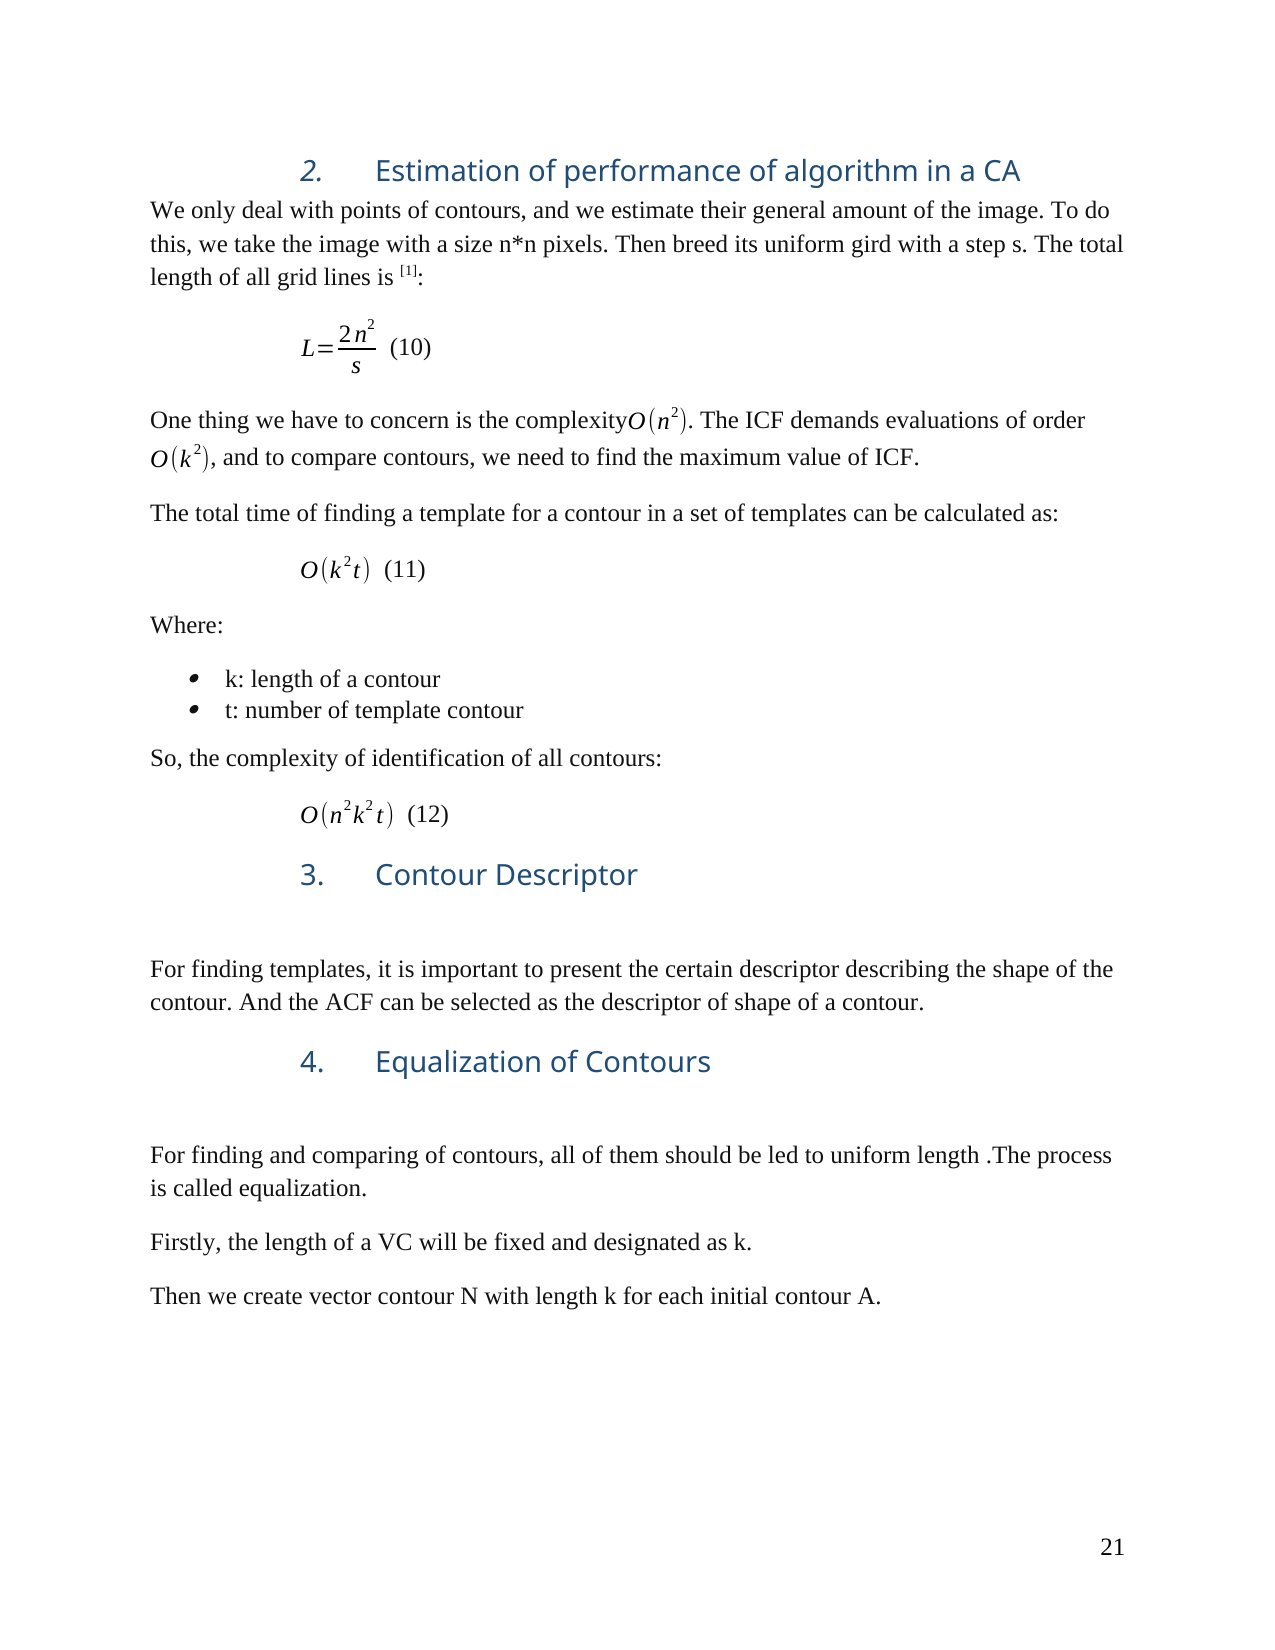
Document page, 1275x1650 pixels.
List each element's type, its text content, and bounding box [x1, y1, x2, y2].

subtitle Estimation of performance of algorithm in a CA [300, 150, 1125, 190]
text For finding and comparing of contours, all of them should be led to uniform length .The process is called equalization. [150, 1141, 1125, 1202]
text Where: [150, 610, 1125, 639]
list t: number of template contour [187, 695, 1125, 724]
list k: length of a contour [187, 664, 1125, 693]
subtitle Contour Descriptor [300, 855, 1125, 894]
text Firstly, the length of a VC will be fixed and designated as k. [150, 1227, 1125, 1256]
text For finding templates, it is important to present the certain descriptor describing the shape of the contour. And the ACF can be selected as the descriptor of shape of a contour. [150, 954, 1125, 1016]
text Then we create vector contour N with length k for each initial contour A. [150, 1281, 1125, 1310]
text (10) [225, 316, 1125, 378]
text One thing we have to concern is the complexity. The ICF demands evaluations of order, and to compare contours, we need to find the maximum value of ICF. [150, 403, 1125, 473]
text So, the complexity of identification of all contours: [150, 743, 1125, 772]
text The total time of finding a template for a contour in a set of templates can be calculated as: [150, 498, 1125, 527]
text We only deal with points of contours, and we estimate their general amount of the image. To do this, we take the image with a size n*n pixels. Then breed its uniform gird with a step s. The total length of all grid lines is [1]: [150, 196, 1125, 290]
text (11) [225, 552, 1125, 585]
subtitle Equalization of Contours [300, 1041, 1125, 1081]
text (12) [225, 797, 1125, 829]
